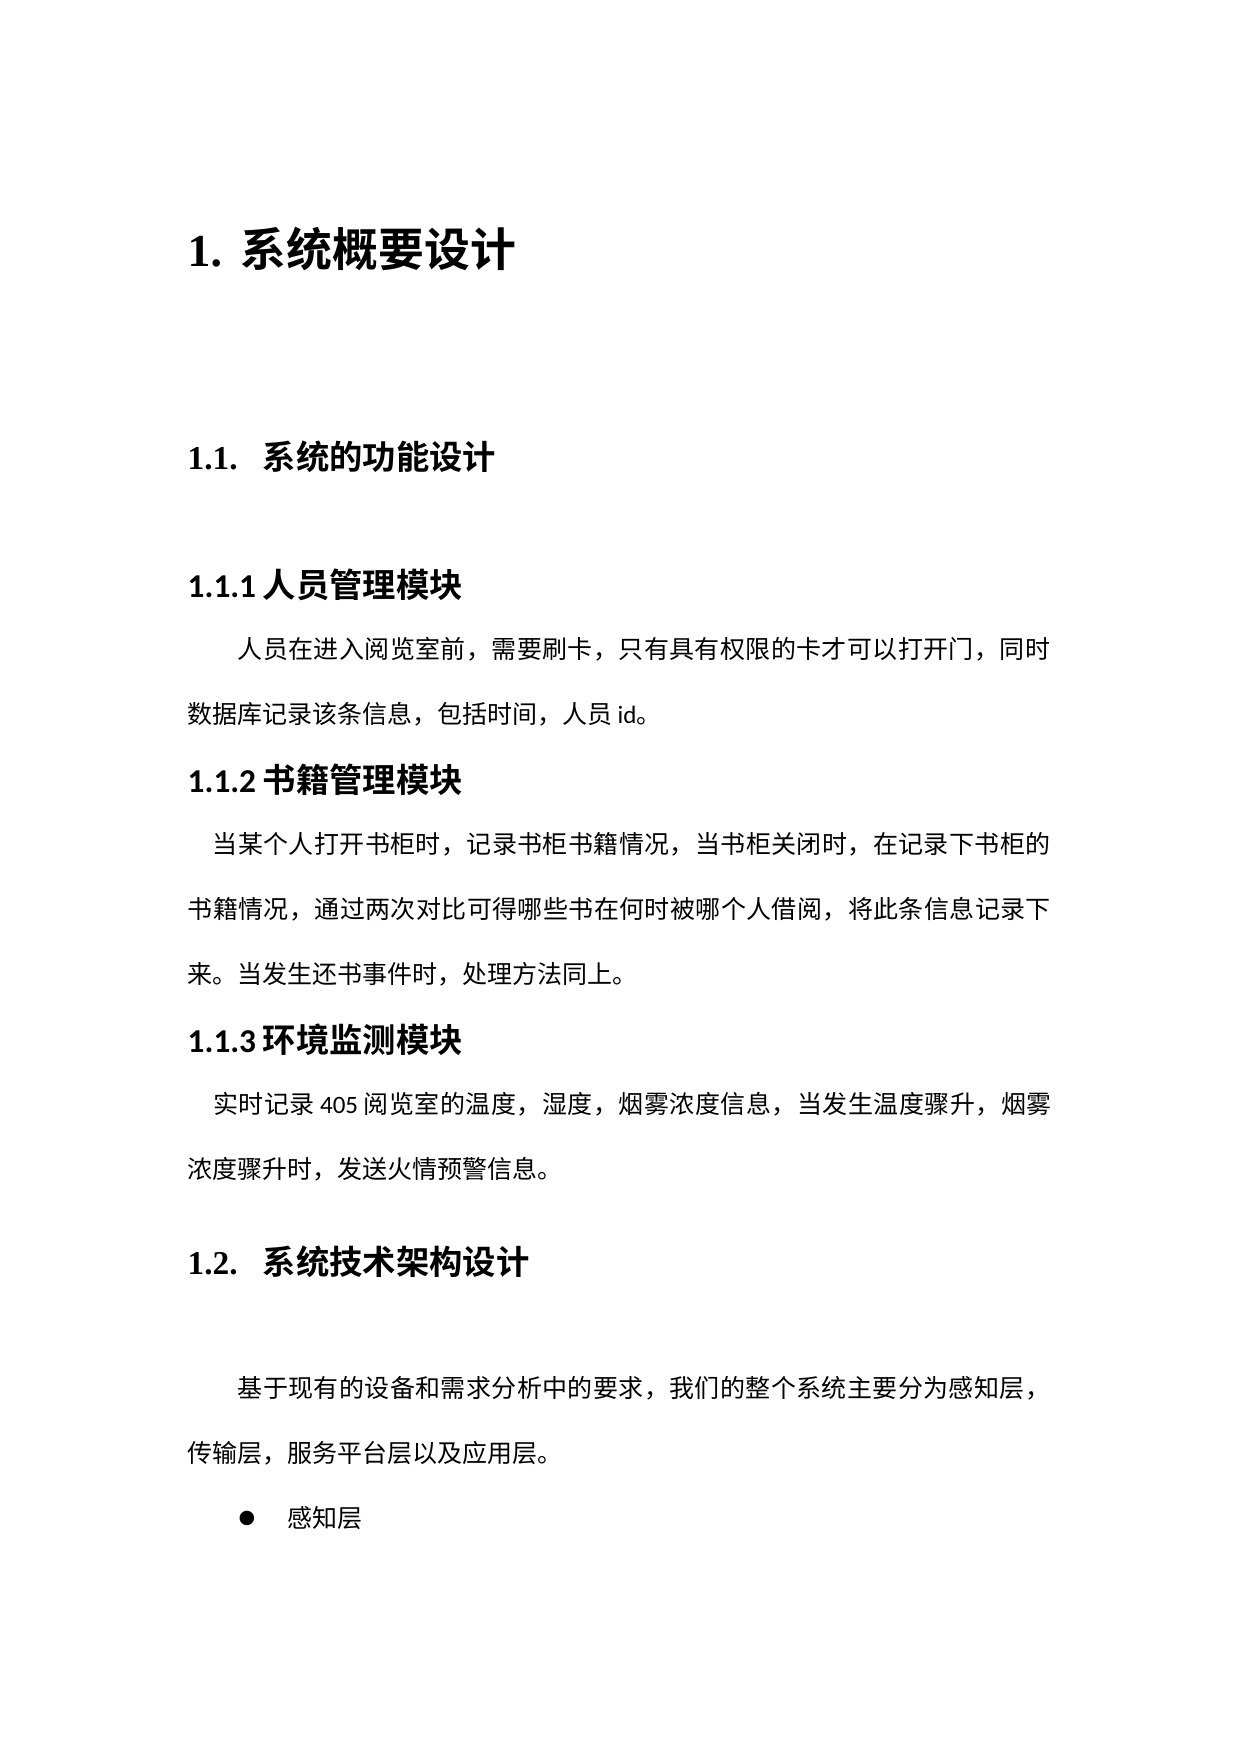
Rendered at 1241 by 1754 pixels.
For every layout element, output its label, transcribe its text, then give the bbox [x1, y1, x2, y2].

text 实时记录405阅览室的温度，湿度，烟雾浓度信息，当发生温度骤升，烟雾浓度骤升时，发送火情预警信息。 [187, 1070, 1053, 1200]
text 1.1.3环境监测模块 [187, 1005, 1053, 1070]
text 当某个人打开书柜时，记录书柜书籍情况，当书柜关闭时，在记录下书柜的书籍情况，通过两次对比可得哪些书在何时被哪个人借阅，将此条信息记录下来。当发生还书事件时，处理方法同上。 [187, 810, 1053, 1005]
text 基于现有的设备和需求分析中的要求，我们的整个系统主要分为感知层，传输层，服务平台层以及应用层。 [187, 1354, 1053, 1484]
text 1.1.2书籍管理模块 [187, 745, 1053, 810]
subtitle 系统技术架构设计 [187, 1227, 1053, 1292]
subtitle 系统概要设计 [187, 197, 1053, 295]
text 1.1.1人员管理模块 [187, 550, 1053, 615]
subtitle 系统的功能设计 [187, 423, 1053, 488]
list 感知层 [237, 1484, 1053, 1549]
text 人员在进入阅览室前，需要刷卡，只有具有权限的卡才可以打开门，同时数据库记录该条信息，包括时间，人员id。 [187, 615, 1053, 745]
